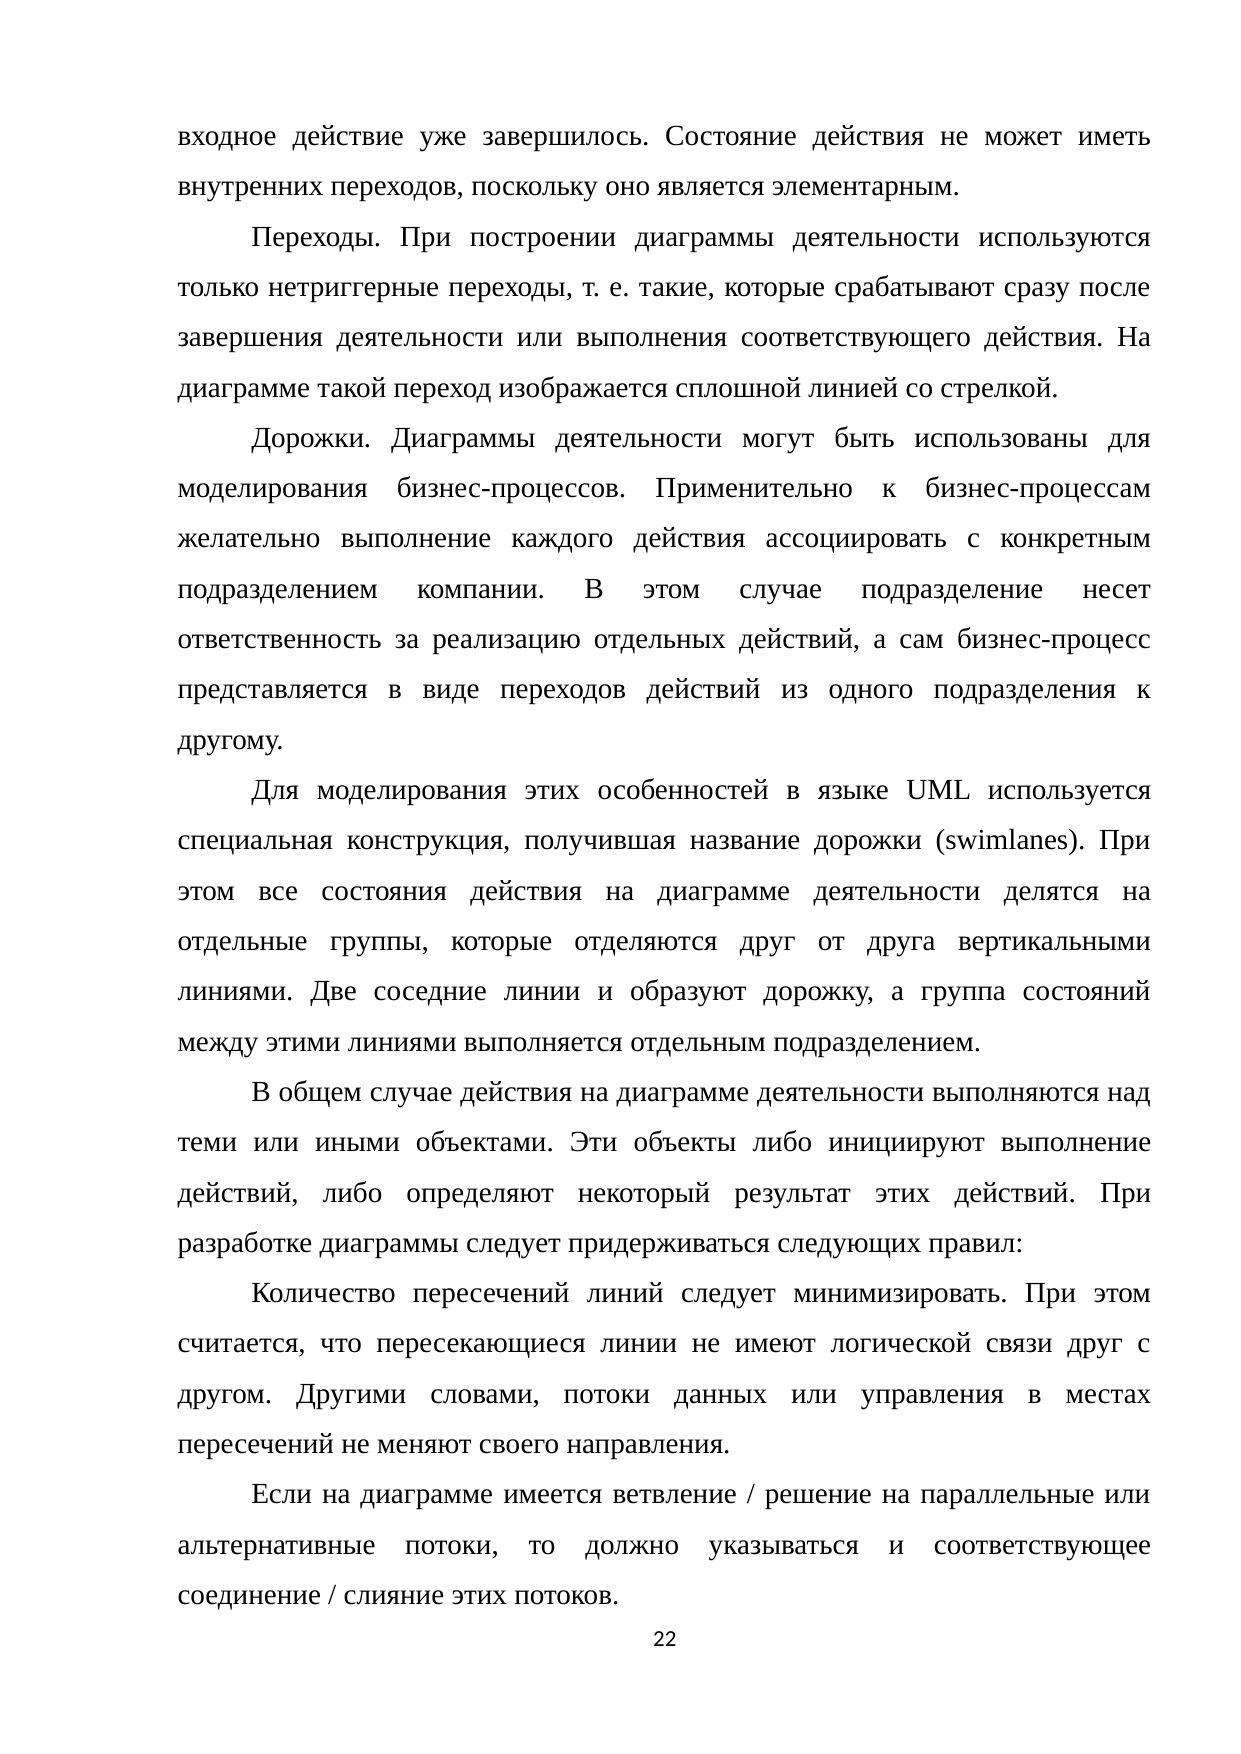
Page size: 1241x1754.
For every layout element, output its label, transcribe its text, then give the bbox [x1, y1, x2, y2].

text Количество пересечений линий следует минимизировать. При этом считается, что пересекающиеся линии не имеют логической связи друг с другом. Другими словами, потоки данных или управления в местах пересечений не меняют своего направления. [177, 1275, 1152, 1460]
text Переходы. При построении диаграммы деятельности используются только нетриггерные переходы, т. е. такие, которые срабатывают сразу после завершения деятельности или выполнения соответствующего действия. На диаграмме такой переход изображается сплошной линией со стрелкой. [177, 219, 1152, 403]
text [177, 118, 1152, 202]
text Если на диаграмме имеется ветвление / решение на параллельные или альтернативные потоки, то должно указываться и соответствующее соединение / слияние этих потоков. [177, 1477, 1152, 1611]
text Дорожки. Диаграммы деятельности могут быть использованы для моделирования бизнес-процессов. Применительно к бизнес-процессам желательно выполнение каждого действия ассоциировать с конкретным подразделением компании. В этом случае подразделение несет ответственность за реализацию отдельных действий, а сам бизнес-процесс представляется в виде переходов действий из одного подразделения к другому. [177, 420, 1152, 755]
text Для моделирования этих особенностей в языке UML используется специальная конструкция, получившая название дорожки (swimlanes). При этом все состояния действия на диаграмме деятельности делятся на отдельные группы, которые отделяются друг от друга вертикальными линиями. Две соседние линии и образуют дорожку, а группа состояний между этими линиями выполняется отдельным подразделением. [177, 772, 1152, 1057]
text В общем случае действия на диаграмме деятельности выполняются над теми или иными объектами. Эти объекты либо инициируют выполнение действий, либо определяют некоторый результат этих действий. При разработке диаграммы следует придерживаться следующих правил: [177, 1074, 1152, 1258]
